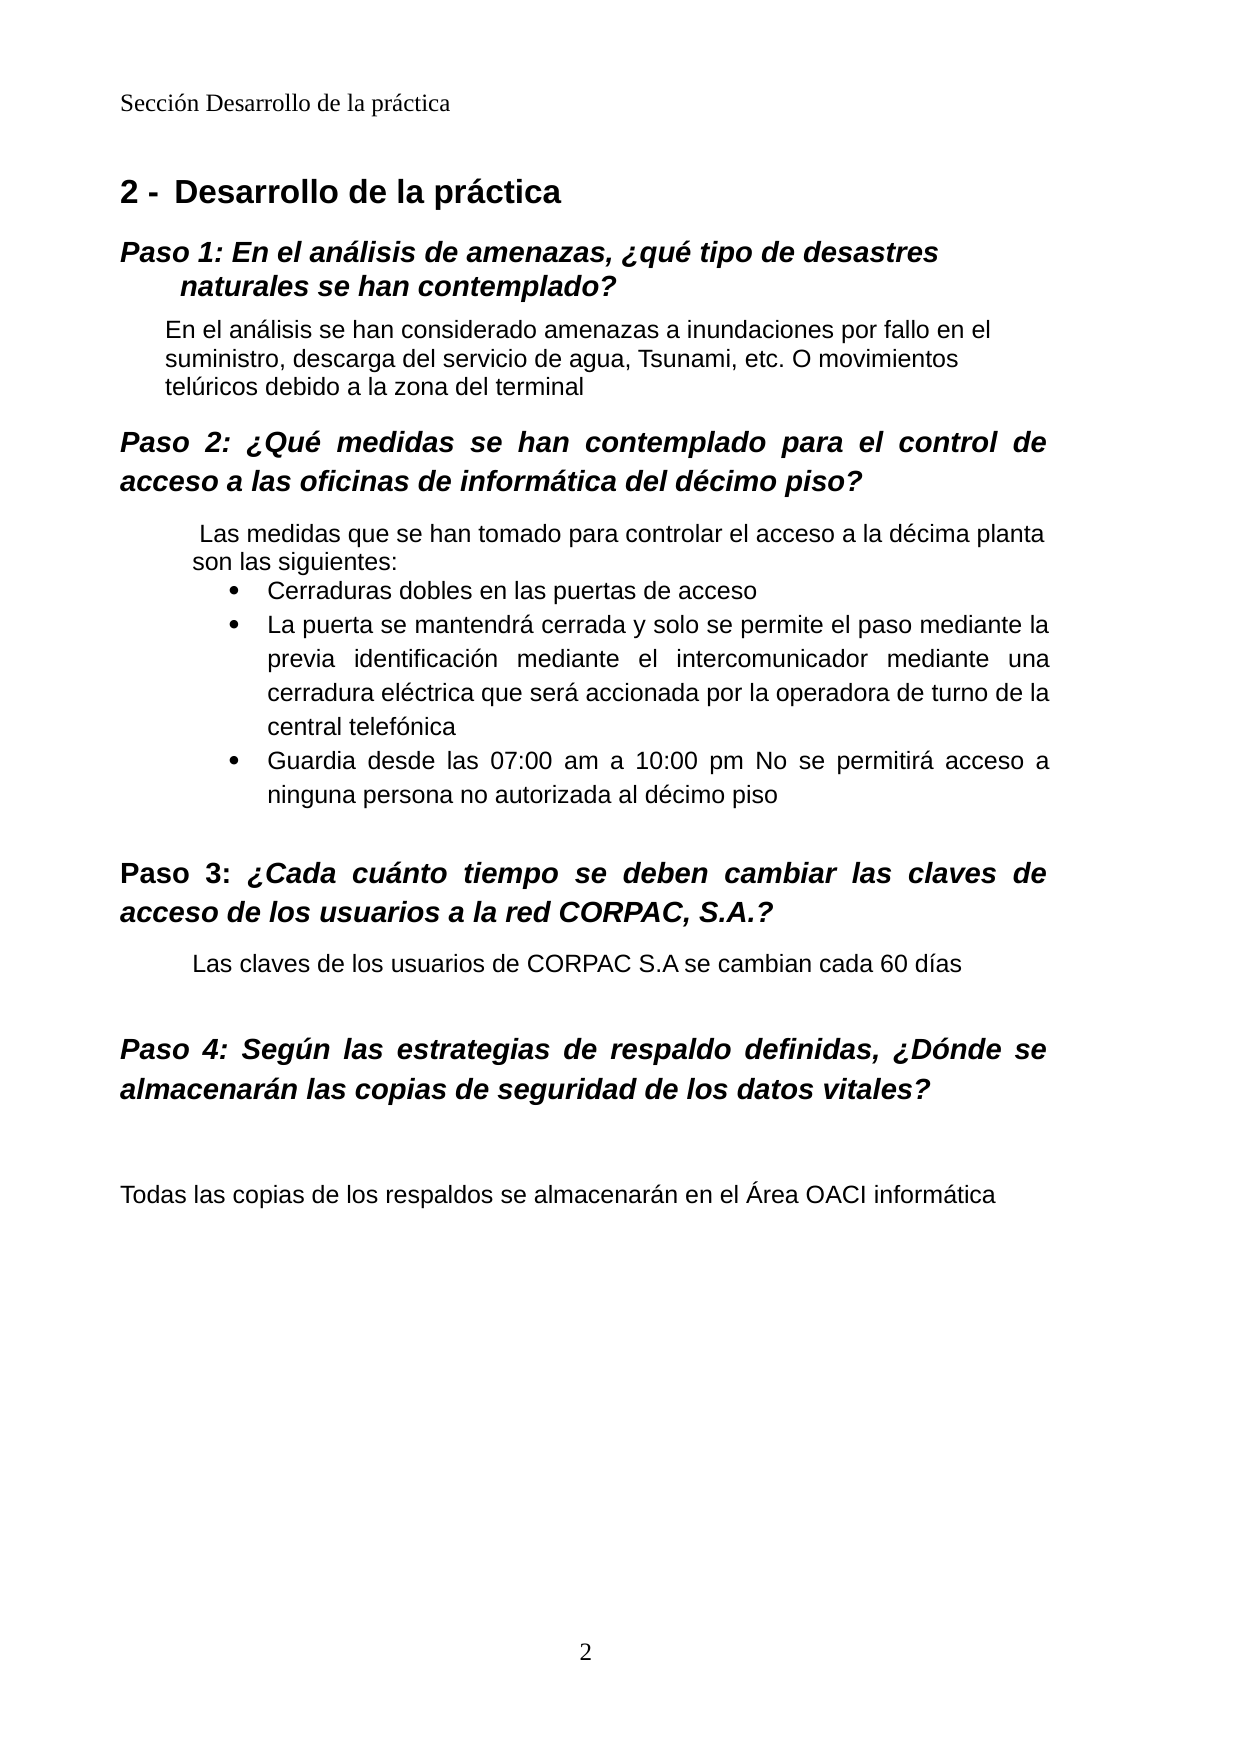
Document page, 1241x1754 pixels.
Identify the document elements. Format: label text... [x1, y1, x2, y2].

text Paso 3: ¿Cada cuánto tiempo se deben cambiar las claves de acceso de los usuarios a la red CORPAC, S.A.? [120, 856, 1051, 929]
text En el análisis se han considerado amenazas a inundaciones por fallo en el suministro, descarga del servicio de agua, Tsunami, etc. O movimientos telúricos debido a la zona del terminal [165, 315, 1051, 401]
text Las claves de los usuarios de CORPAC S.A se cambian cada 60 días [192, 949, 1051, 978]
list Cerraduras dobles en las puertas de acceso [229, 576, 1051, 605]
subtitle Paso 1: En el análisis de amenazas, ¿qué tipo de desastres naturales se han contemplado? [120, 235, 1051, 302]
text Paso 2: ¿Qué medidas se han contemplado para el control de acceso a las oficinas de informática del décimo piso? [120, 425, 1051, 498]
text Todas las copias de los respaldos se almacenarán en el Área OACI informática [120, 1180, 1051, 1209]
list La puerta se mantendrá cerrada y solo se permite el paso mediante la previa identificación mediante el intercomunicador mediante una cerradura eléctrica que será accionada por la operadora de turno de la central telefónica [229, 610, 1051, 741]
text Paso 4: Según las estrategias de respaldo definidas, ¿Dónde se almacenarán las copias de seguridad de los datos vitales? [120, 1032, 1051, 1105]
list Guardia desde las 07:00 am a 10:00 pm No se permitirá acceso a ninguna persona no autorizada al décimo piso [229, 746, 1051, 808]
subtitle Desarrollo de la práctica [120, 172, 1051, 210]
text Las medidas que se han tomado para controlar el acceso a la décima planta son las siguientes: [192, 519, 1051, 576]
